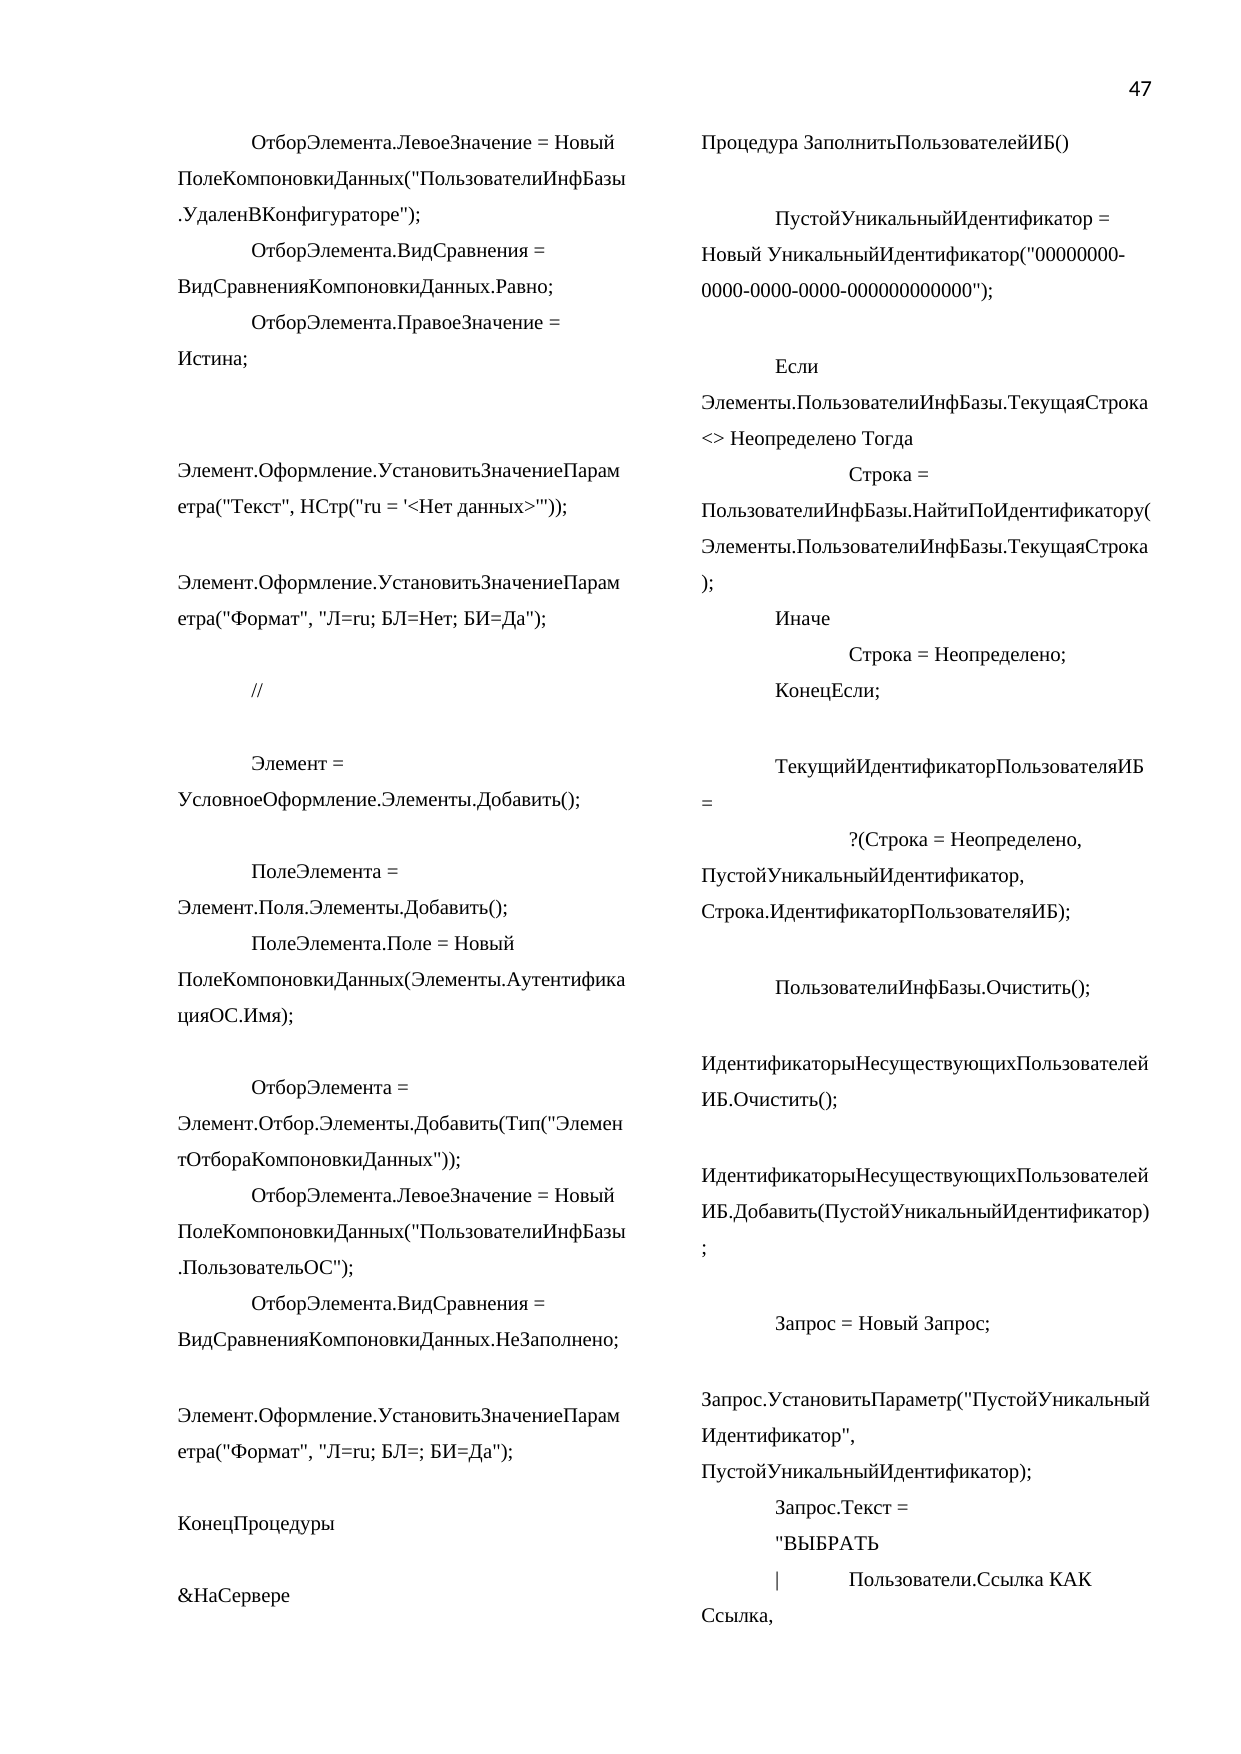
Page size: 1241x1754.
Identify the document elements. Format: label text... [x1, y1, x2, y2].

text "ВЫБРАТЬ [701, 1531, 1152, 1555]
text Иначе [701, 606, 1152, 630]
text Если Элементы.ПользователиИнфБазы.ТекущаяСтрока <> Неопределено Тогда [701, 354, 1152, 450]
text Элемент.Оформление.УстановитьЗначениеПараметра("Формат", "Л=ru; БЛ=; БИ=Да"); [177, 1363, 627, 1463]
text Запрос.УстановитьПараметр("ПустойУникальныйИдентификатор", ПустойУникальныйИдентификатор); [701, 1347, 1152, 1483]
text ТекущийИдентификаторПользователяИБ = [701, 754, 1152, 814]
text Процедура ЗаполнитьПользователейИБ() [701, 130, 1152, 154]
text Запрос.Текст = [701, 1495, 1152, 1519]
text Элемент.Оформление.УстановитьЗначениеПараметра("Формат", "Л=ru; БЛ=Нет; БИ=Да"); [177, 530, 627, 630]
text ?(Строка = Неопределено, ПустойУникальныйИдентификатор, Строка.ИдентификаторПользователяИБ); [701, 827, 1152, 923]
text ОтборЭлемента.ЛевоеЗначение = Новый ПолеКомпоновкиДанных("ПользователиИнфБазы.ПользовательОС"); [177, 1183, 627, 1279]
text Строка = ПользователиИнфБазы.НайтиПоИдентификатору(Элементы.ПользователиИнфБазы.ТекущаяСтрока); [701, 462, 1152, 594]
text ПользователиИнфБазы.Очистить(); [701, 975, 1152, 999]
text ОтборЭлемента.ВидСравнения = ВидСравненияКомпоновкиДанных.НеЗаполнено; [177, 1291, 627, 1351]
text ИдентификаторыНесуществующихПользователейИБ.Очистить(); [701, 1011, 1152, 1111]
text КонецПроцедуры [177, 1511, 627, 1535]
text // [177, 678, 627, 702]
text ПустойУникальныйИдентификатор = Новый УникальныйИдентификатор("00000000-0000-0000-0000-000000000000"); [701, 206, 1152, 302]
text &НаСервере [177, 1583, 627, 1607]
text ПолеЭлемента = Элемент.Поля.Элементы.Добавить(); [177, 859, 627, 919]
text Строка = Неопределено; [701, 642, 1152, 666]
text ОтборЭлемента.ПравоеЗначение = Истина; [177, 310, 627, 370]
text Элемент = УсловноеОформление.Элементы.Добавить(); [177, 751, 627, 811]
text ПолеЭлемента.Поле = Новый ПолеКомпоновкиДанных(Элементы.АутентификацияОС.Имя); [177, 931, 627, 1027]
text ИдентификаторыНесуществующихПользователейИБ.Добавить(ПустойУникальныйИдентификатор); [701, 1123, 1152, 1259]
text Запрос = Новый Запрос; [701, 1311, 1152, 1335]
text ОтборЭлемента.ВидСравнения = ВидСравненияКомпоновкиДанных.Равно; [177, 238, 627, 298]
text Элемент.Оформление.УстановитьЗначениеПараметра("Текст", НСтр("ru = '<Нет данных>'")); [177, 418, 627, 518]
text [177, 130, 627, 226]
text | Пользователи.Ссылка КАК Ссылка, [701, 1567, 1152, 1627]
text КонецЕсли; [701, 678, 1152, 702]
text ОтборЭлемента = Элемент.Отбор.Элементы.Добавить(Тип("ЭлементОтбораКомпоновкиДанных")); [177, 1075, 627, 1171]
